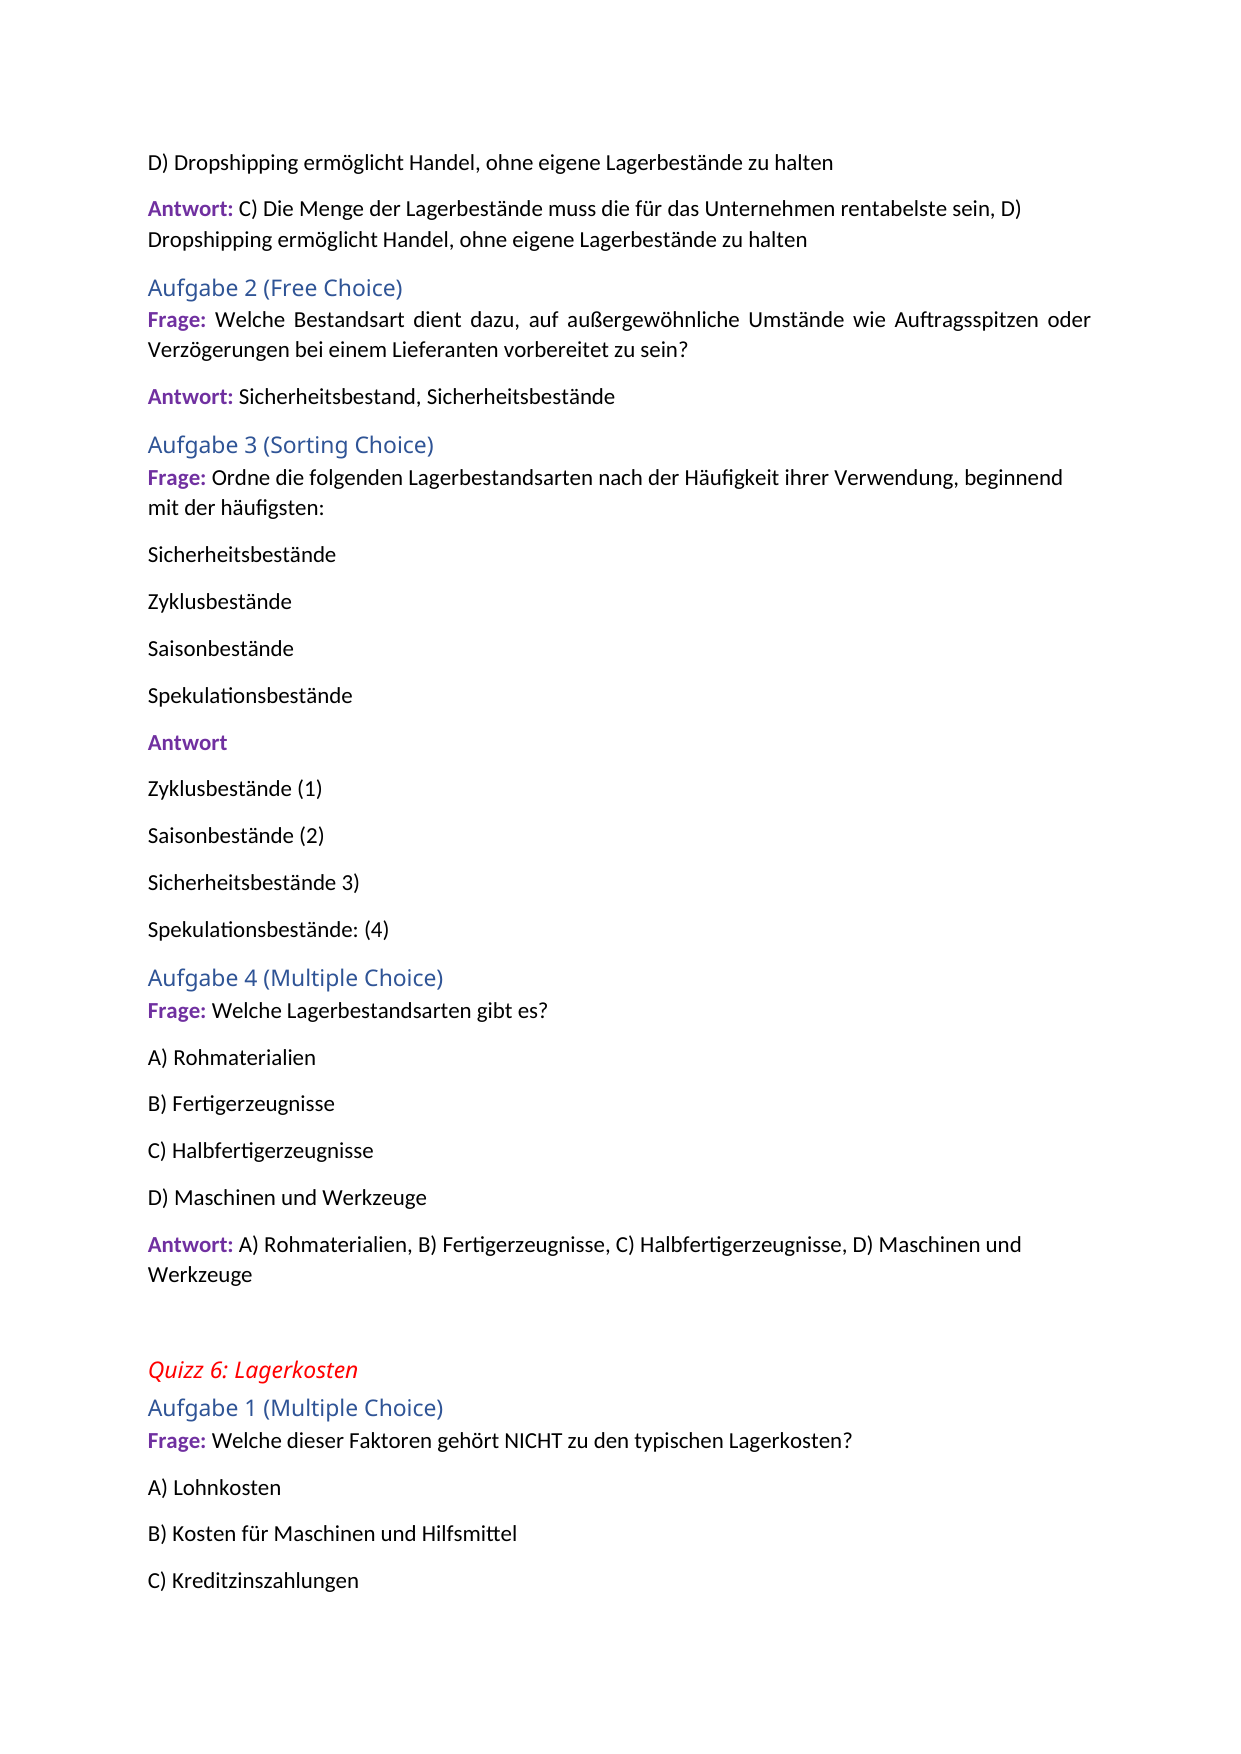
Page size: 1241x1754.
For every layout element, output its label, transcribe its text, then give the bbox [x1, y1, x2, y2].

text Spekulationsbestände [148, 681, 1093, 709]
text Sicherheitsbestände 3) [148, 868, 1093, 896]
text C) Kreditzinszahlungen [148, 1566, 1093, 1594]
text B) Fertigerzeugnisse [148, 1089, 1093, 1117]
text Antwort: Sicherheitsbestand, Sicherheitsbestände [148, 382, 1093, 410]
text C) Halbfertigerzeugnisse [148, 1136, 1093, 1164]
subtitle Aufgabe 1 (Multiple Choice) [148, 1392, 1093, 1423]
text Zyklusbestände [148, 587, 1093, 615]
text B) Kosten für Maschinen und Hilfsmittel [148, 1519, 1093, 1547]
text Spekulationsbestände: (4) [148, 915, 1093, 943]
text Frage: Ordne die folgenden Lagerbestandsarten nach der Häufigkeit ihrer Verwendung, beginnend mit der häufigsten: [148, 463, 1093, 521]
text D) Maschinen und Werkzeuge [148, 1183, 1093, 1211]
text Antwort: C) Die Menge der Lagerbestände muss die für das Unternehmen rentabelste sein, D) Dropshipping ermöglicht Handel, ohne eigene Lagerbestände zu halten [148, 194, 1093, 253]
text Sicherheitsbestände [148, 540, 1093, 568]
text Antwort: A) Rohmaterialien, B) Fertigerzeugnisse, C) Halbfertigerzeugnisse, D) Maschinen und Werkzeuge [148, 1230, 1093, 1288]
text Frage: Welche dieser Faktoren gehört NICHT zu den typischen Lagerkosten? [148, 1426, 1093, 1454]
text Zyklusbestände (1) [148, 774, 1093, 802]
subtitle Aufgabe 3 (Sorting Choice) [148, 429, 1093, 461]
text D) Dropshipping ermöglicht Handel, ohne eigene Lagerbestände zu halten [148, 148, 1093, 176]
text A) Lohnkosten [148, 1473, 1093, 1501]
text Saisonbestände [148, 634, 1093, 662]
text Frage: Welche Lagerbestandsarten gibt es? [148, 996, 1093, 1024]
text A) Rohmaterialien [148, 1043, 1093, 1071]
text Saisonbestände (2) [148, 821, 1093, 849]
text Antwort [148, 728, 1093, 756]
subtitle Aufgabe 2 (Free Choice) [148, 272, 1093, 303]
subtitle Aufgabe 4 (Multiple Choice) [148, 962, 1093, 993]
text Frage: Welche Bestandsart dient dazu, auf außergewöhnliche Umstände wie Auftragsspitzen oder Verzögerungen bei einem Lieferanten vorbereitet zu sein? [148, 305, 1093, 363]
subtitle Quizz 6: Lagerkosten [148, 1354, 1093, 1385]
